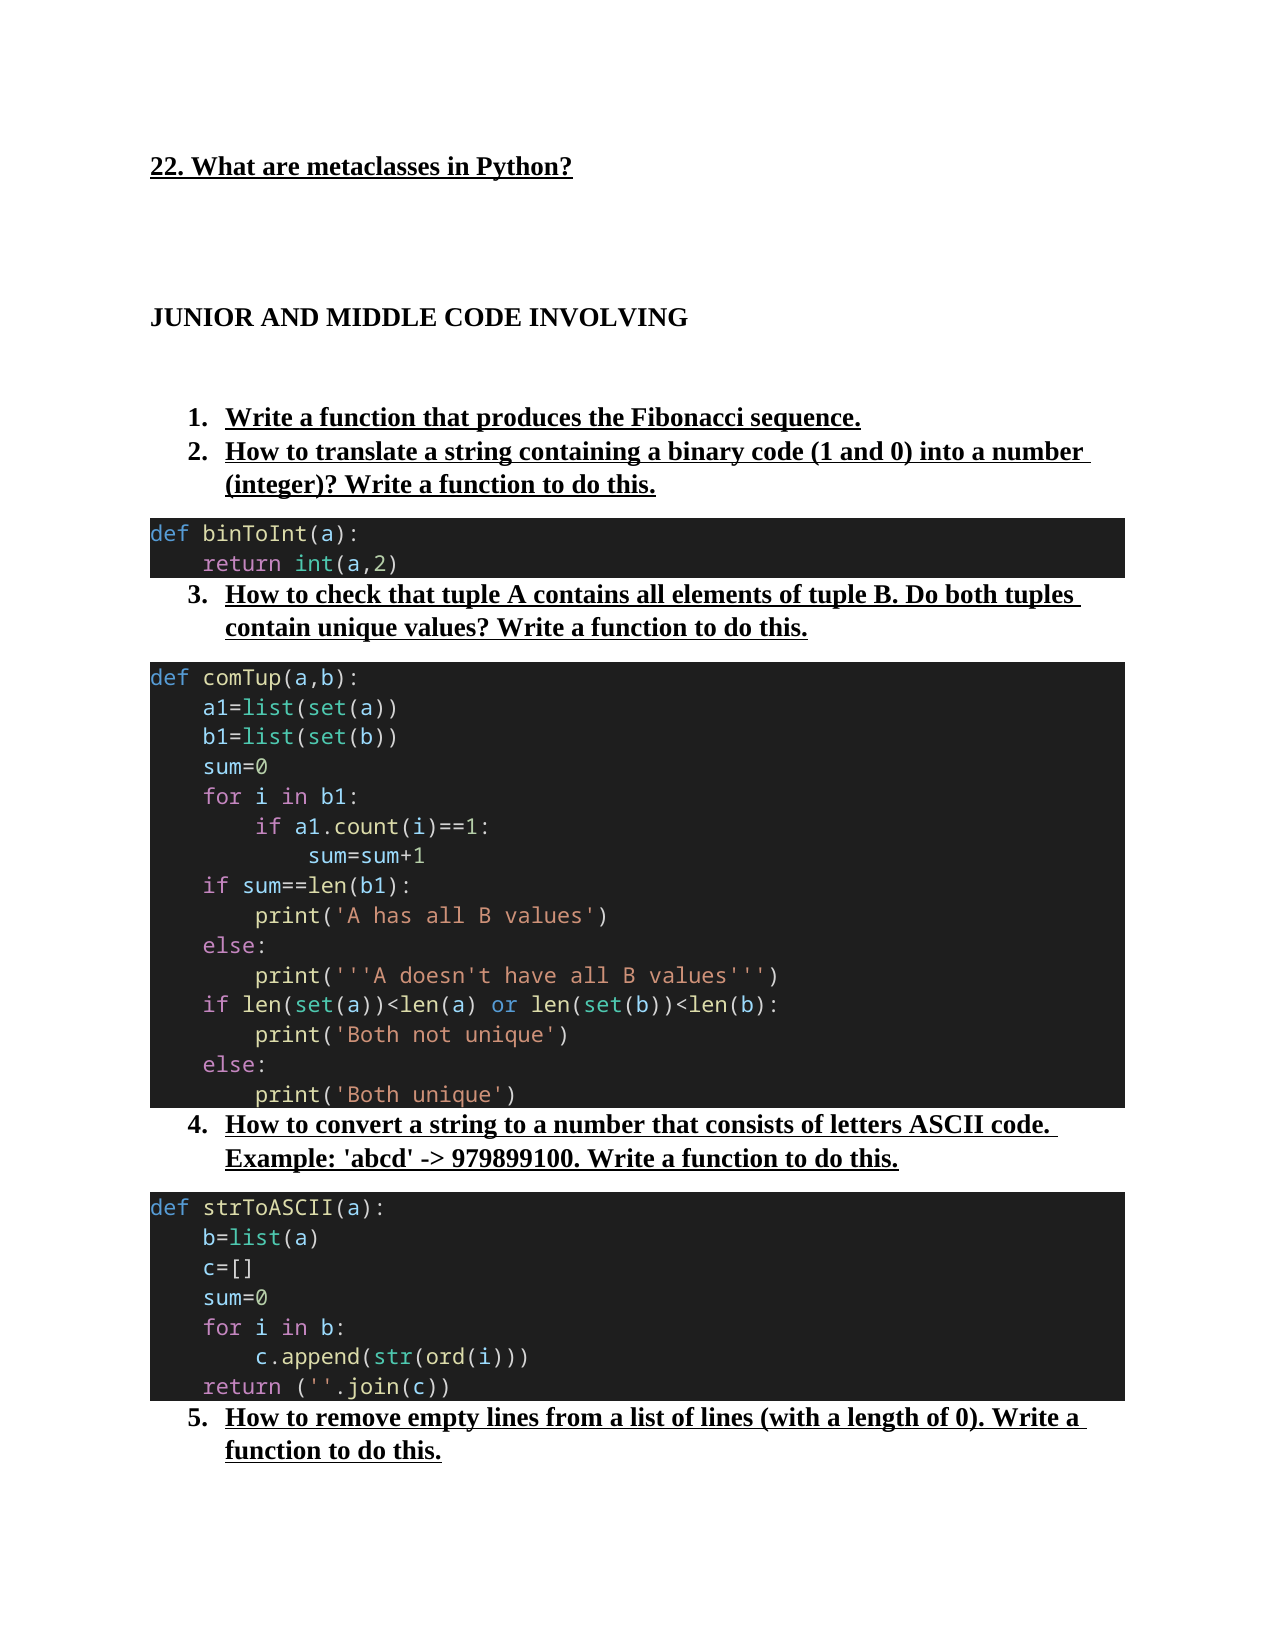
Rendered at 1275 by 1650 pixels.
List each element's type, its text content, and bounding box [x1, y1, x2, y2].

text b1=list(set(b)) [150, 721, 1125, 751]
list How to convert a string to a number that consists of letters ASCII code. Example: 'abcd' -> 979899100. Write a function to do this. [187, 1108, 1125, 1173]
text JUNIOR AND MIDDLE CODE INVOLVING [150, 301, 1125, 332]
text print('A has all B values') [150, 900, 1125, 930]
text if sum==len(b1): [150, 870, 1125, 900]
list How to check that tuple A contains all elements of tuple B. Do both tuples contain unique values? Write a function to do this. [187, 578, 1125, 643]
list Write a function that produces the Fibonacci sequence. [187, 401, 1125, 432]
text return (''.join(c)) [150, 1371, 1125, 1401]
text def strToASCII(a): [150, 1192, 1125, 1222]
text c.append(str(ord(i))) [150, 1341, 1125, 1371]
text else: [150, 1049, 1125, 1079]
text b=list(a) [150, 1222, 1125, 1252]
text if len(set(a))<len(a) or len(set(b))<len(b): [150, 989, 1125, 1019]
text def binToInt(a): [150, 518, 1125, 548]
text print('Both unique') [150, 1079, 1125, 1108]
text return int(a,2) [150, 548, 1125, 578]
text sum=sum+1 [150, 840, 1125, 870]
text sum=0 [150, 1282, 1125, 1311]
text if a1.count(i)==1: [150, 811, 1125, 840]
text sum=0 [150, 751, 1125, 781]
text a1=list(set(a)) [150, 691, 1125, 721]
list How to remove empty lines from a list of lines (with a length of 0). Write a function to do this. [187, 1401, 1125, 1466]
text c=[] [150, 1252, 1125, 1282]
text 22. What are metaclasses in Python? [150, 150, 1125, 181]
text for i in b1: [150, 781, 1125, 811]
text print('''A doesn't have all B values''') [150, 959, 1125, 989]
list How to translate a string containing a binary code (1 and 0) into a number (integer)? Write a function to do this. [187, 434, 1125, 499]
text for i in b: [150, 1311, 1125, 1341]
text def comTup(a,b): [150, 662, 1125, 691]
text print('Both not unique') [150, 1019, 1125, 1049]
text else: [150, 930, 1125, 959]
